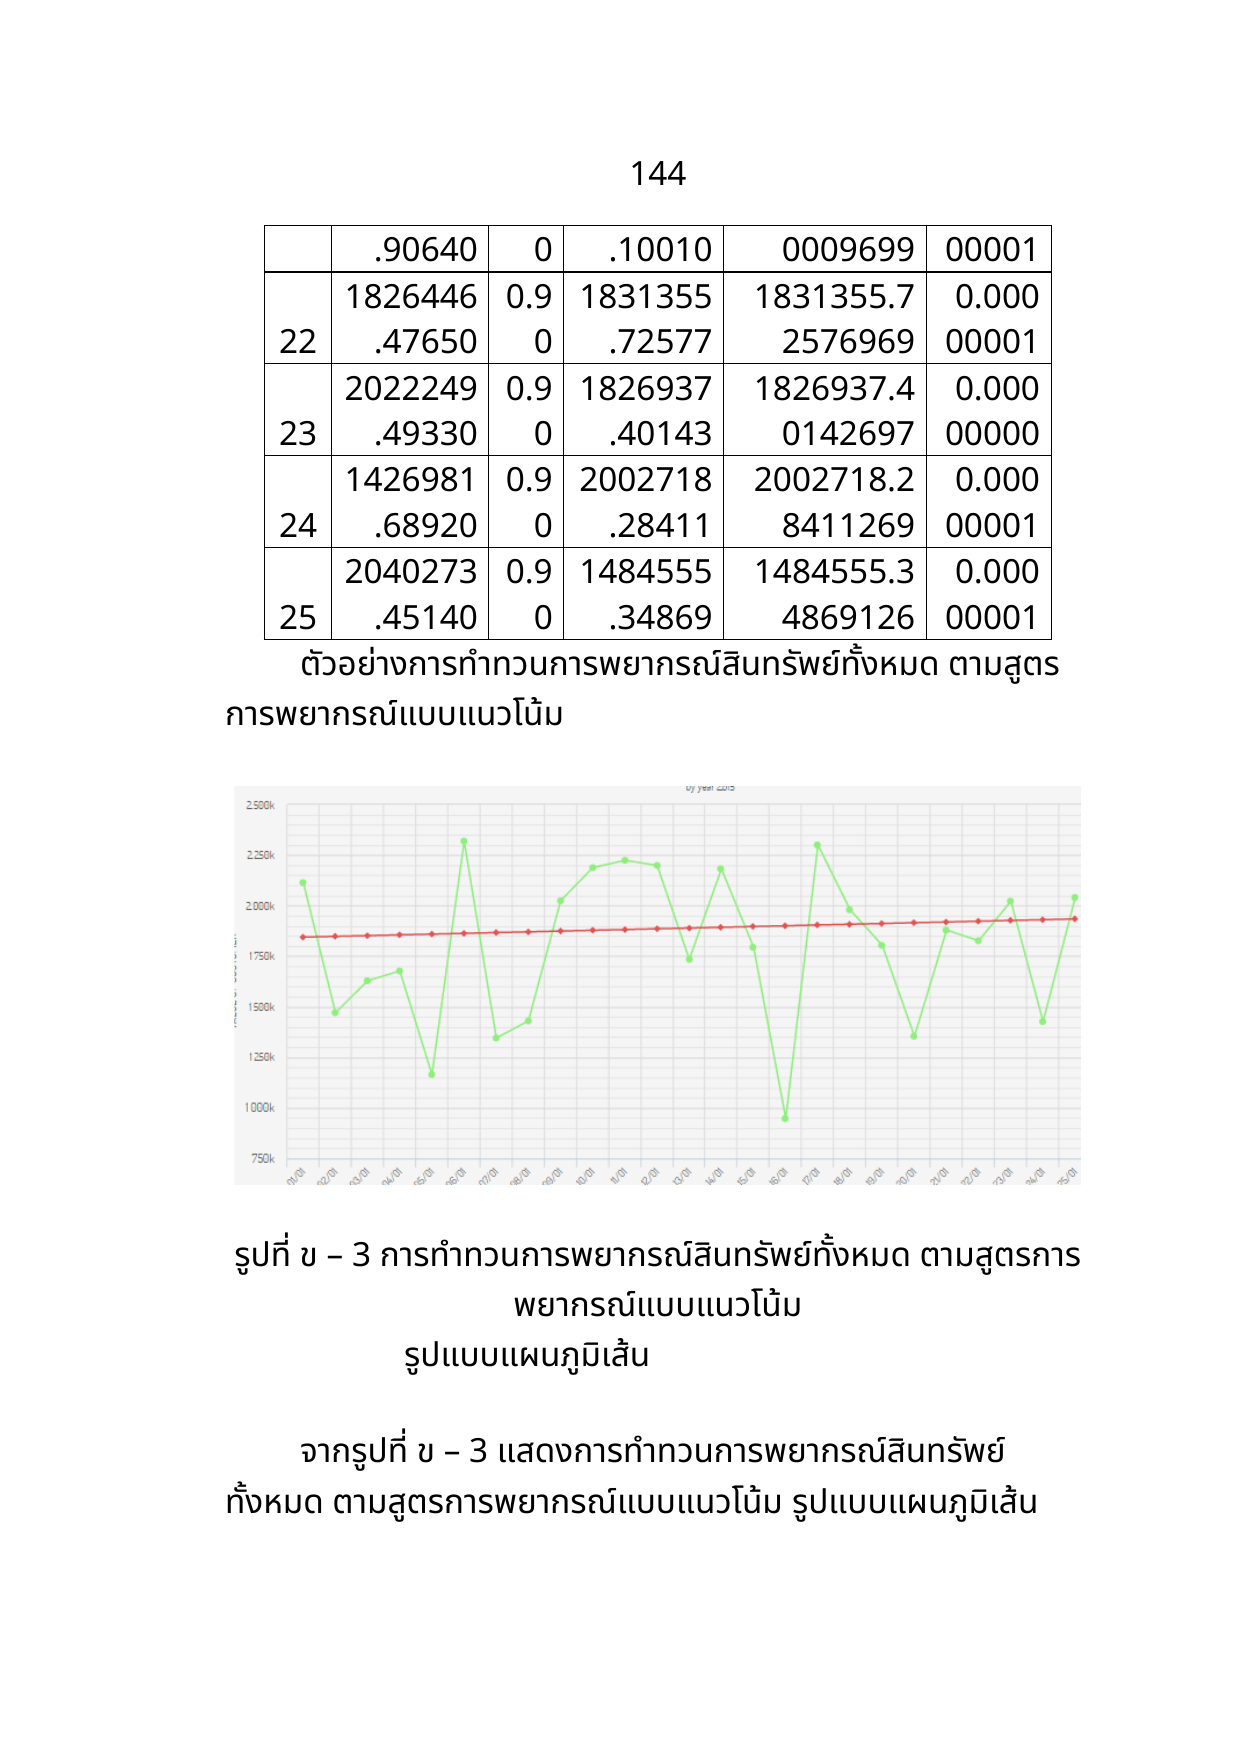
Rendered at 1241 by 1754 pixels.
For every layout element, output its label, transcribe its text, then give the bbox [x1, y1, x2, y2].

table_cell 22 [265, 273, 331, 363]
table_cell 21 [265, 226, 331, 271]
table_cell 1826937.40143 [564, 364, 723, 455]
table_cell 0.00000001 [927, 548, 1051, 639]
text ตัวอย่างการทำทวนการพยากรณ์สินทรัพย์ทั้งหมด ตามสูตรการพยากรณ์แบบแนวโน้ม [225, 640, 1090, 741]
table_cell 1879126.90640 [332, 226, 488, 271]
table_cell 0.90 [489, 273, 563, 363]
table_cell 0.00000000 [927, 364, 1051, 455]
table_cell 0.00000001 [927, 226, 1051, 271]
table_cell 1826937.40142697 [724, 364, 926, 455]
table_cell 0.90 [489, 364, 563, 455]
table_cell 25 [265, 548, 331, 639]
table_cell 2040273.45140 [332, 548, 488, 639]
table_cell 2022249.49330 [332, 364, 488, 455]
table_cell 0.90 [489, 226, 563, 271]
table_cell 0.00000001 [927, 273, 1051, 363]
table_cell 1831355.72576969 [724, 273, 926, 363]
table_cell 2002718.28411 [564, 456, 723, 547]
table_cell 24 [265, 456, 331, 547]
table_cell 1401415.10010 [564, 226, 723, 271]
table_cell 1401415.10009699 [724, 226, 926, 271]
table_cell 1831355.72577 [564, 273, 723, 363]
table_cell 0.90 [489, 548, 563, 639]
table_cell 1484555.34869 [564, 548, 723, 639]
table_cell 23 [265, 364, 331, 455]
text รูปแบบแผนภูมิเส้น [225, 1331, 1090, 1382]
table_cell 1426981.68920 [332, 456, 488, 547]
text รูปที่ ข – 3 การทำทวนการพยากรณ์สินทรัพย์ทั้งหมด ตามสูตรการพยากรณ์แบบแนวโน้ม [225, 1230, 1090, 1331]
table_cell 0.00000001 [927, 456, 1051, 547]
table_cell 0.90 [489, 456, 563, 547]
table_cell 1484555.34869126 [724, 548, 926, 639]
picture [234, 786, 1081, 1185]
table_cell 1826446.47650 [332, 273, 488, 363]
table_cell 2002718.28411269 [724, 456, 926, 547]
